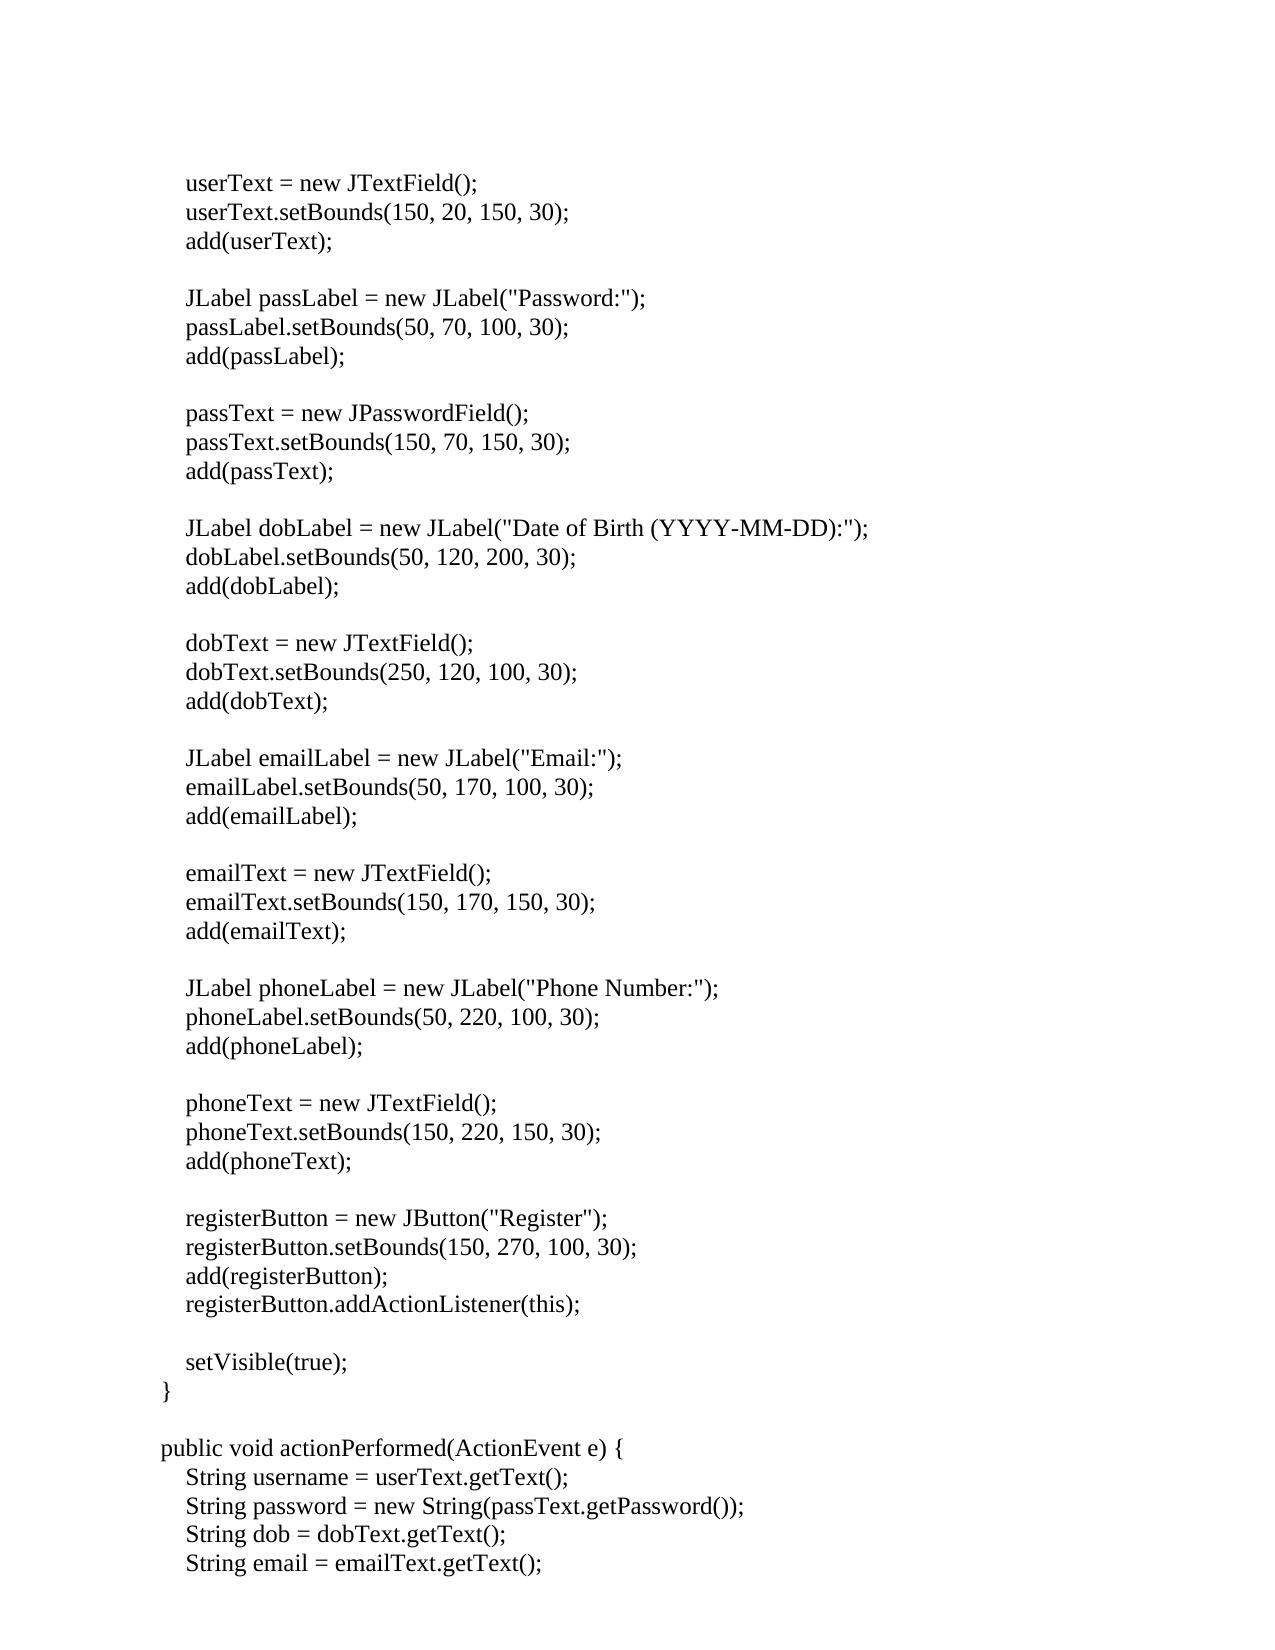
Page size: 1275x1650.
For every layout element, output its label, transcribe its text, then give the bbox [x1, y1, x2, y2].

text dobLabel.setBounds(50, 120, 200, 30); [135, 542, 1078, 571]
text dobText.setBounds(250, 120, 100, 30); [135, 657, 1078, 686]
text userText = new JTextField(); [135, 168, 1078, 197]
text String dob = dobText.getText(); [135, 1519, 1078, 1548]
text add(emailText); [135, 916, 1078, 944]
text add(phoneLabel); [135, 1031, 1078, 1059]
text dobText = new JTextField(); [135, 628, 1078, 657]
text registerButton.addActionListener(this); [135, 1289, 1078, 1318]
text JLabel dobLabel = new JLabel("Date of Birth (YYYY-MM-DD):"); [135, 513, 1078, 542]
text } [135, 1376, 1078, 1404]
text String email = emailText.getText(); [135, 1548, 1078, 1577]
text add(emailLabel); [135, 801, 1078, 829]
text add(phoneText); [135, 1146, 1078, 1174]
text add(dobLabel); [135, 571, 1078, 599]
text add(passLabel); [135, 341, 1078, 369]
text emailText = new JTextField(); [135, 858, 1078, 887]
text String username = userText.getText(); [135, 1462, 1078, 1491]
text emailLabel.setBounds(50, 170, 100, 30); [135, 772, 1078, 801]
text JLabel phoneLabel = new JLabel("Phone Number:"); [135, 973, 1078, 1002]
text emailText.setBounds(150, 170, 150, 30); [135, 887, 1078, 916]
text passLabel.setBounds(50, 70, 100, 30); [135, 312, 1078, 341]
text passText = new JPasswordField(); [135, 398, 1078, 427]
text phoneText = new JTextField(); [135, 1088, 1078, 1117]
text add(userText); [135, 226, 1078, 254]
text registerButton = new JButton("Register"); [135, 1203, 1078, 1232]
text add(registerButton); [135, 1261, 1078, 1289]
text passText.setBounds(150, 70, 150, 30); [135, 427, 1078, 456]
text add(passText); [135, 456, 1078, 484]
text add(dobText); [135, 686, 1078, 714]
text JLabel emailLabel = new JLabel("Email:"); [135, 743, 1078, 772]
text userText.setBounds(150, 20, 150, 30); [135, 197, 1078, 226]
text phoneLabel.setBounds(50, 220, 100, 30); [135, 1002, 1078, 1031]
text public void actionPerformed(ActionEvent e) { [135, 1433, 1078, 1462]
text phoneText.setBounds(150, 220, 150, 30); [135, 1117, 1078, 1146]
text String password = new String(passText.getPassword()); [135, 1491, 1078, 1519]
text setVisible(true); [135, 1347, 1078, 1376]
text registerButton.setBounds(150, 270, 100, 30); [135, 1232, 1078, 1261]
text JLabel passLabel = new JLabel("Password:"); [135, 283, 1078, 312]
